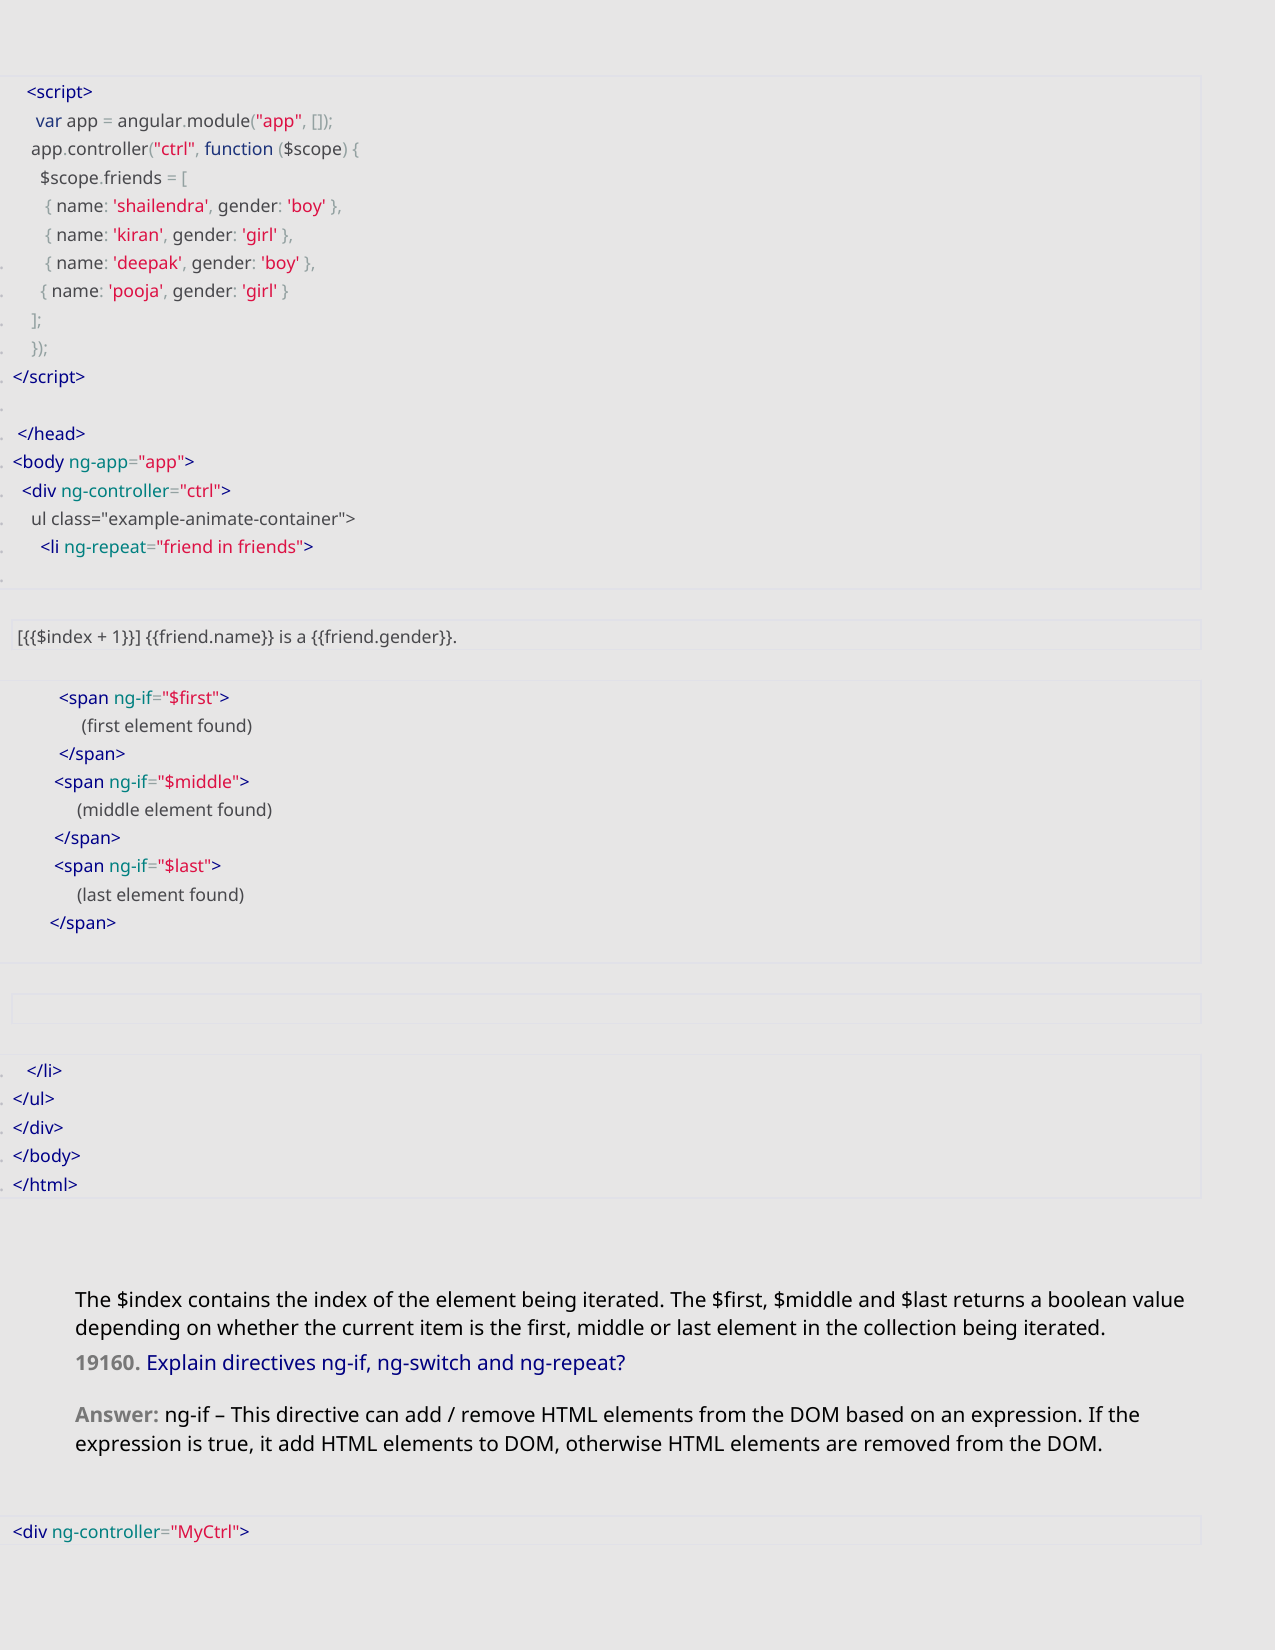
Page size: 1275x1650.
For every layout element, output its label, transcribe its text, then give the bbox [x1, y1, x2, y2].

list </li> [0, 1055, 1200, 1082]
list </body> [0, 1139, 1200, 1167]
list (middle element found) [0, 792, 1200, 820]
list </script> [0, 359, 1200, 388]
list ul class="example-animate-container"> [0, 502, 1200, 530]
list </head> [0, 416, 1200, 445]
text [{{$index + 1}}] {{friend.name}} is a {{friend.gender}}. [13, 621, 1200, 649]
list ]; [0, 302, 1200, 331]
list <div ng-controller="ctrl"> [0, 473, 1200, 502]
text 19160. Explain directives ng-if, ng-switch and ng-repeat? [75, 1348, 1200, 1376]
list <body ng-app="app"> [0, 445, 1200, 473]
list (first element found) [0, 708, 1200, 736]
list var app = angular.module("app", []); [0, 103, 1200, 132]
list <script> [0, 77, 1200, 103]
list { name: 'shailendra', gender: 'boy' }, [0, 189, 1200, 217]
list <div ng-controller="MyCtrl"> [0, 1517, 1200, 1544]
list </span> [0, 736, 1200, 764]
list { name: 'deepak', gender: 'boy' }, [0, 246, 1200, 274]
list <li ng-repeat="friend in friends"> [0, 530, 1200, 558]
list </div> [0, 1110, 1200, 1139]
list $scope.friends = [ [0, 160, 1200, 189]
list { name: 'pooja', gender: 'girl' } [0, 274, 1200, 302]
list (last element found) [0, 876, 1200, 904]
list <span ng-if="$last"> [0, 848, 1200, 876]
text Answer: ng-if – This directive can add / remove HTML elements from the DOM based on an expression. If the expression is true, it add HTML elements to DOM, otherwise HTML elements are removed from the DOM. [75, 1401, 1200, 1457]
list </html> [0, 1167, 1200, 1197]
list </span> [0, 820, 1200, 848]
list }); [0, 331, 1200, 359]
list <span ng-if="$middle"> [0, 764, 1200, 792]
text The $index contains the index of the element being iterated. The $first, $middle and $last returns a boolean value depending on whether the current item is the first, middle or last element in the collection being iterated. [75, 1285, 1200, 1342]
list </span> [0, 904, 1200, 933]
list </ul> [0, 1082, 1200, 1110]
list <span ng-if="$first"> [0, 681, 1200, 708]
list { name: 'kiran', gender: 'girl' }, [0, 217, 1200, 246]
list app.controller("ctrl", function ($scope) { [0, 132, 1200, 160]
